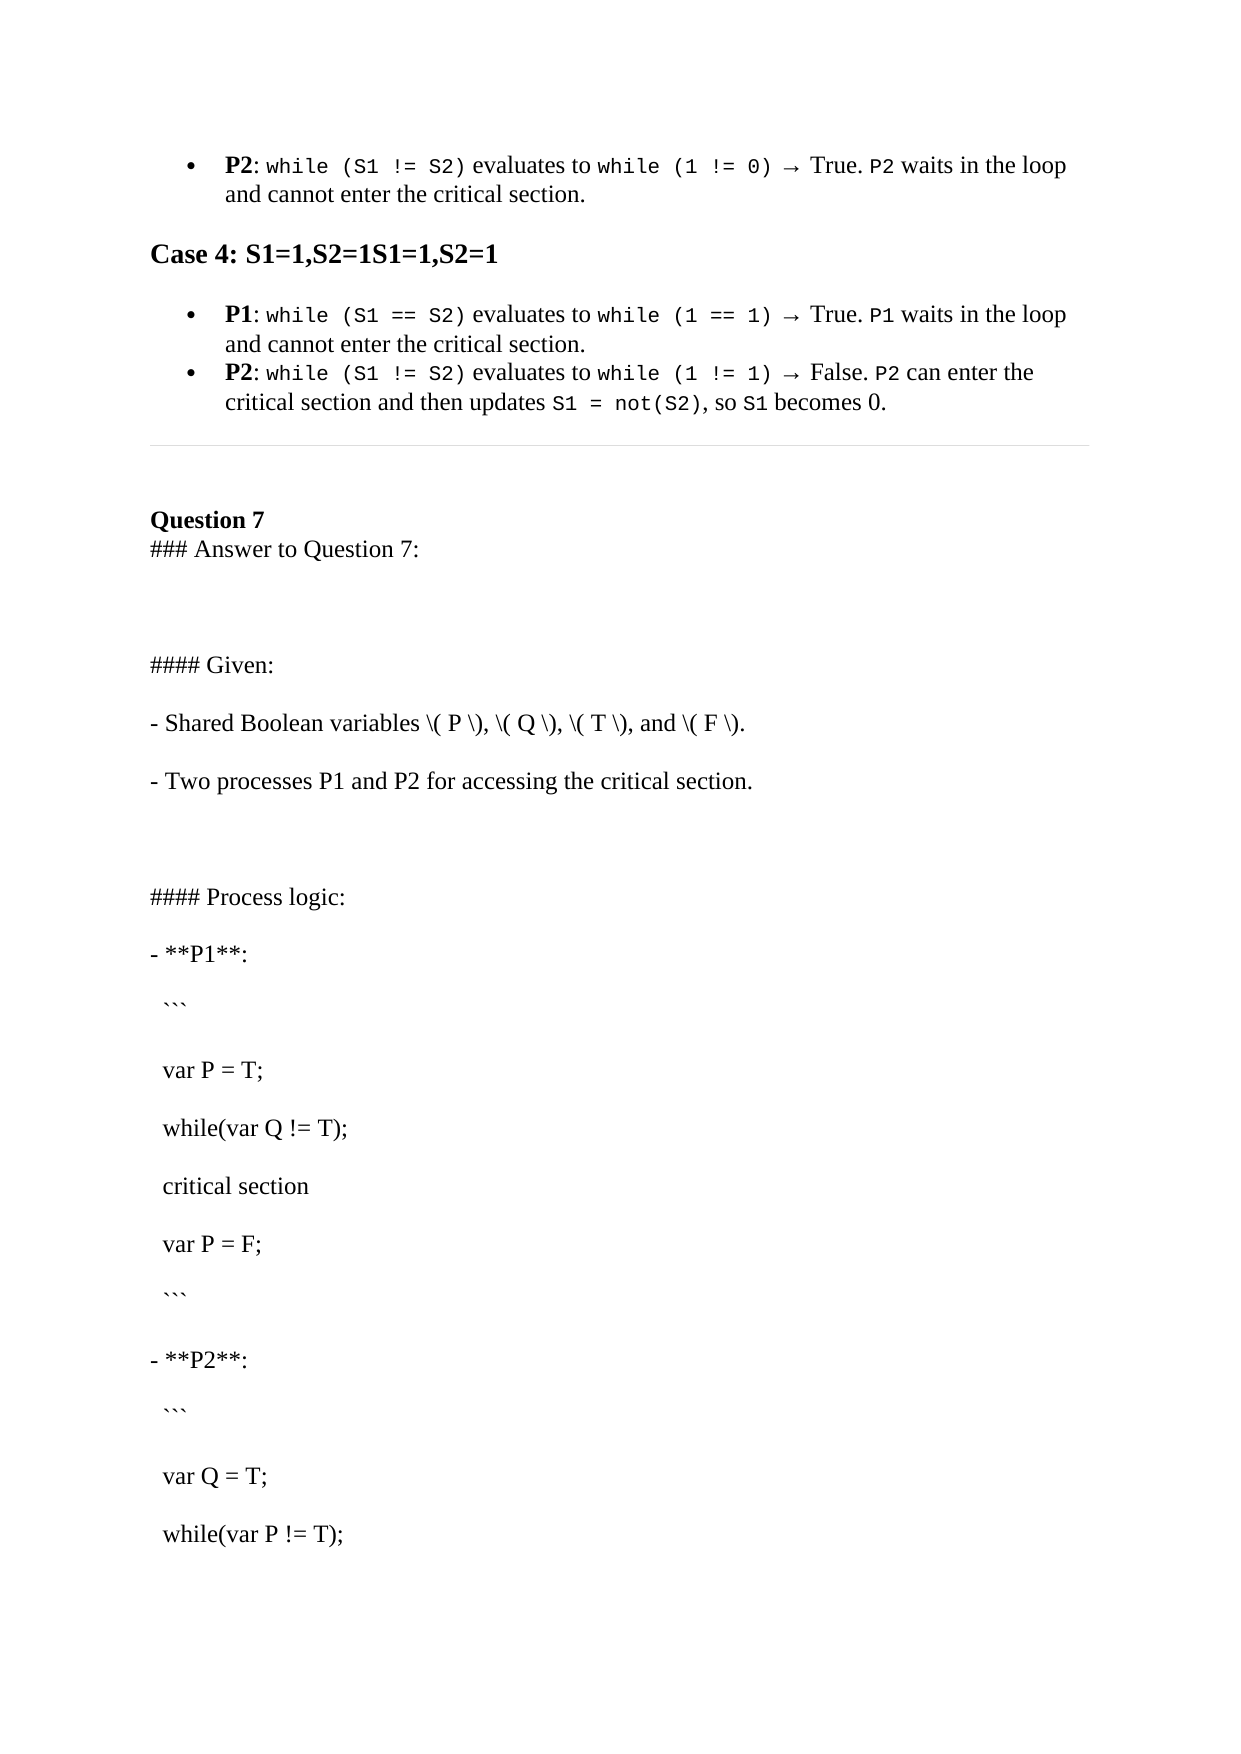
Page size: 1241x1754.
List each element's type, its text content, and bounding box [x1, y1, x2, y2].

text Question 7 ### Answer to Question 7: [150, 505, 1090, 563]
text #### Given: [150, 650, 1090, 679]
list P1: while (S1 == S2) evaluates to while (1 == 1) → True. P1 waits in the loop and cannot enter the critical section. [187, 299, 1090, 357]
text ``` [150, 1403, 1090, 1432]
text var P = F; [150, 1229, 1090, 1258]
text - **P2**: [150, 1345, 1090, 1374]
list P2: while (S1 != S2) evaluates to while (1 != 1) → False. P2 can enter the critical section and then updates S1 = not(S2), so S1 becomes 0. [187, 357, 1090, 417]
text - Two processes P1 and P2 for accessing the critical section. [150, 766, 1090, 794]
text - **P1**: [150, 939, 1090, 968]
text #### Process logic: [150, 882, 1090, 910]
text while(var Q != T); [150, 1113, 1090, 1142]
text ``` [150, 1287, 1090, 1316]
text critical section [150, 1171, 1090, 1200]
text - Shared Boolean variables \( P \), \( Q \), \( T \), and \( F \). [150, 708, 1090, 737]
text Case 4: S1=1,S2=1S1=1,S2=1 [150, 237, 1090, 270]
text var Q = T; [150, 1461, 1090, 1489]
text while(var P != T); [150, 1519, 1090, 1547]
text var P = T; [150, 1055, 1090, 1084]
list P2: while (S1 != S2) evaluates to while (1 != 0) → True. P2 waits in the loop and cannot enter the critical section. [187, 150, 1090, 208]
text ``` [150, 997, 1090, 1026]
